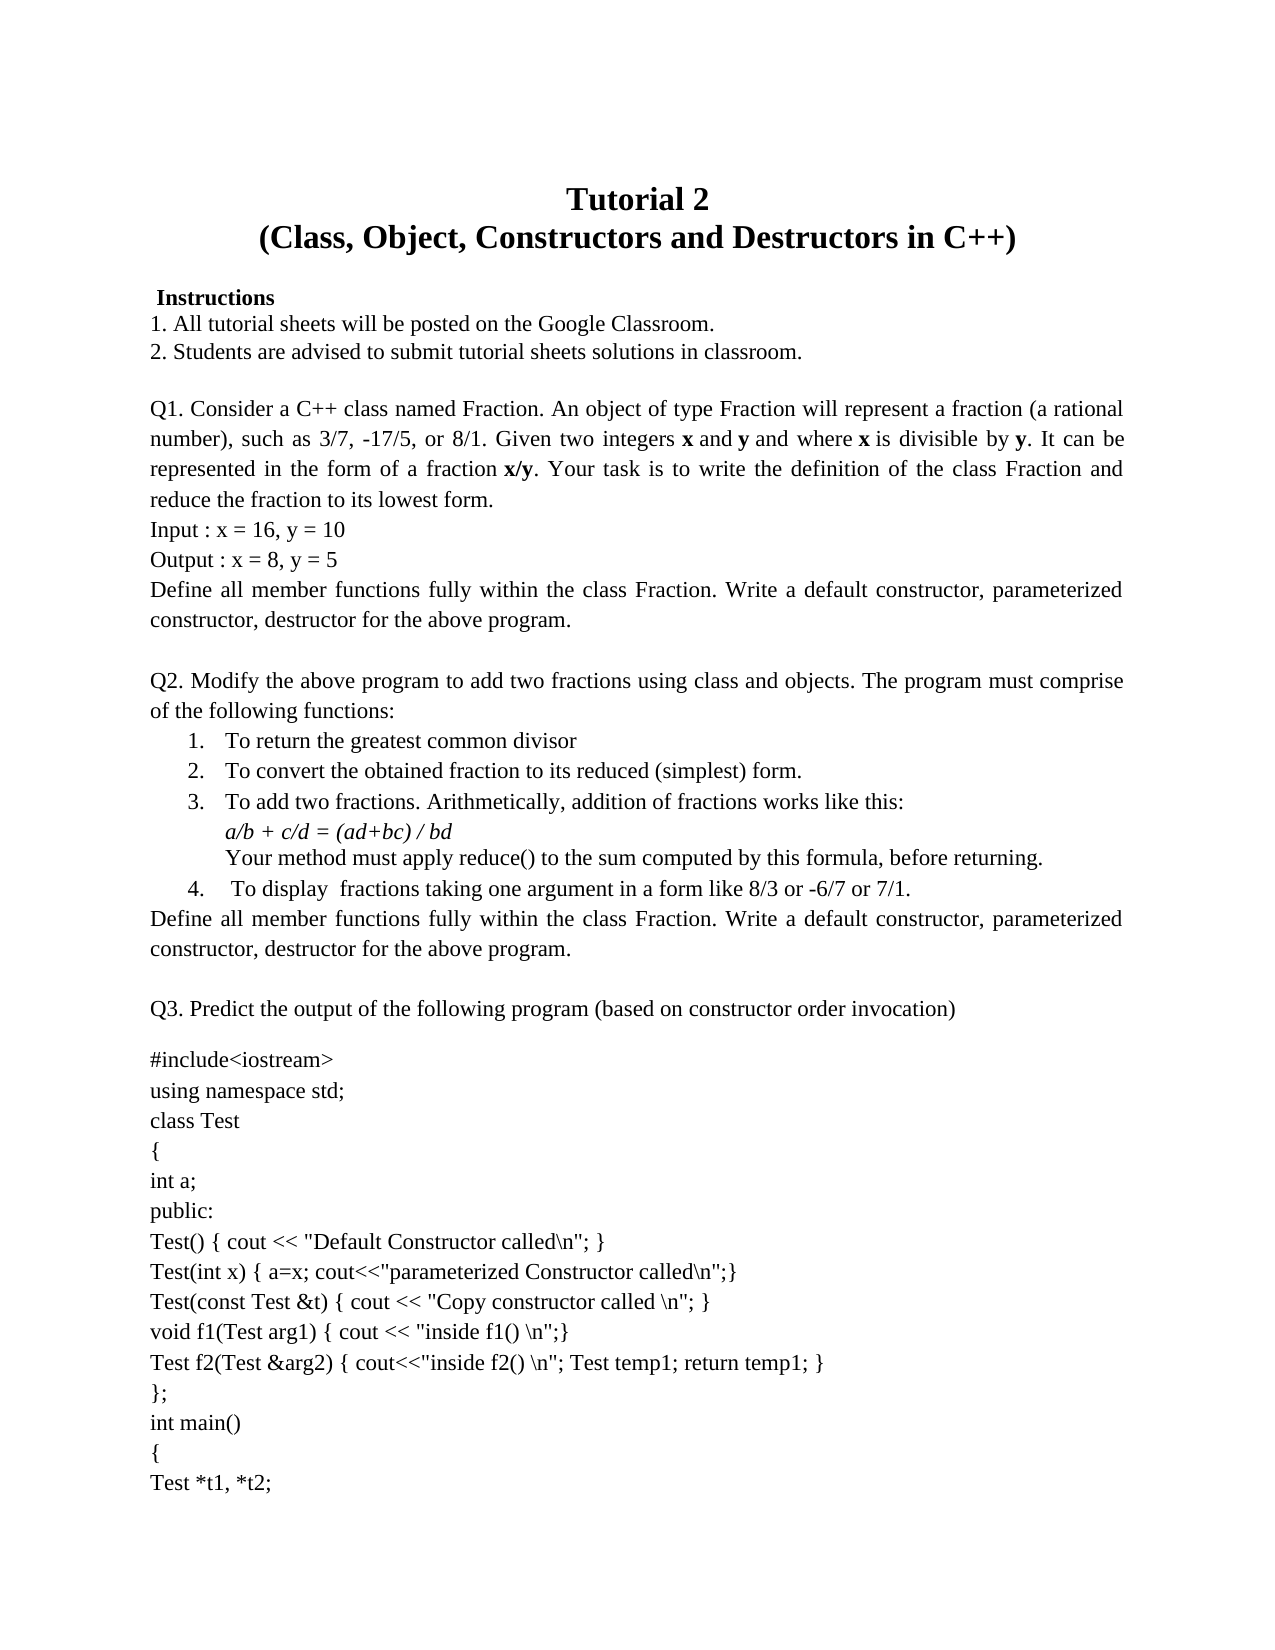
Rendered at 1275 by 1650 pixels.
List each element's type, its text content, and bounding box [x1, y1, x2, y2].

list To add two fractions. Arithmetically, addition of fractions works like this: [187, 788, 1125, 814]
text Q1. Consider a C++ class named Fraction. An object of type Fraction will represent a fraction (a rational number), such as 3/7, -17/5, or 8/1. Given two integers x and y and where x is divisible by y. It can be represented in the form of a fraction x/y. Your task is to write the definition of the class Fraction and reduce the fraction to its lowest form. [150, 395, 1125, 512]
text Q2. Modify the above program to add two fractions using class and objects. The program must comprise of the following functions: [150, 667, 1125, 723]
text Instructions [150, 284, 1125, 311]
text Input : x = 16, y = 10 [150, 516, 1125, 542]
text Test() { cout << "Default Constructor called\n"; } [150, 1228, 1125, 1254]
list To convert the obtained fraction to its reduced (simplest) form. [187, 758, 1125, 784]
list Your method must apply reduce() to the sum computed by this formula, before returning. [225, 844, 1125, 871]
text Define all member functions fully within the class Fraction. Write a default constructor, parameterized constructor, destructor for the above program. [150, 905, 1125, 961]
list To return the greatest common divisor [187, 727, 1125, 754]
text 2. Students are advised to submit tutorial sheets solutions in classroom. [150, 338, 1125, 365]
text Q3. Predict the output of the following program (based on constructor order invocation) [150, 995, 1125, 1022]
text Output : x = 8, y = 5 [150, 546, 1125, 572]
text Define all member functions fully within the class Fraction. Write a default constructor, parameterized constructor, destructor for the above program. [150, 576, 1125, 633]
text using namespace std; [150, 1077, 1125, 1103]
text Test(const Test &t) { cout << "Copy constructor called \n"; } [150, 1288, 1125, 1314]
text Tutorial 2 [150, 179, 1125, 217]
text Test *t1, *t2; [150, 1469, 1125, 1496]
text a/b + c/d = (ad+bc) / bd [225, 818, 1125, 844]
text }; [150, 1379, 1125, 1405]
text Test f2(Test &arg2) { cout<<"inside f2() \n"; Test temp1; return temp1; } [150, 1348, 1125, 1375]
text int a; [150, 1167, 1125, 1194]
text Test(int x) { a=x; cout<<"parameterized Constructor called\n";} [150, 1258, 1125, 1284]
text 1. All tutorial sheets will be posted on the Google Classroom. [150, 311, 1125, 337]
list To display fractions taking one argument in a form like 8/3 or -6/7 or 7/1. [187, 874, 1125, 901]
text class Test [150, 1107, 1125, 1133]
text int main() [150, 1409, 1125, 1435]
text (Class, Object, Constructors and Destructors in C++) [150, 217, 1125, 255]
text { [150, 1439, 1125, 1466]
text #include<iostream> [150, 1046, 1125, 1073]
text { [150, 1137, 1125, 1163]
text public: [150, 1197, 1125, 1224]
text void f1(Test arg1) { cout << "inside f1() \n";} [150, 1318, 1125, 1345]
